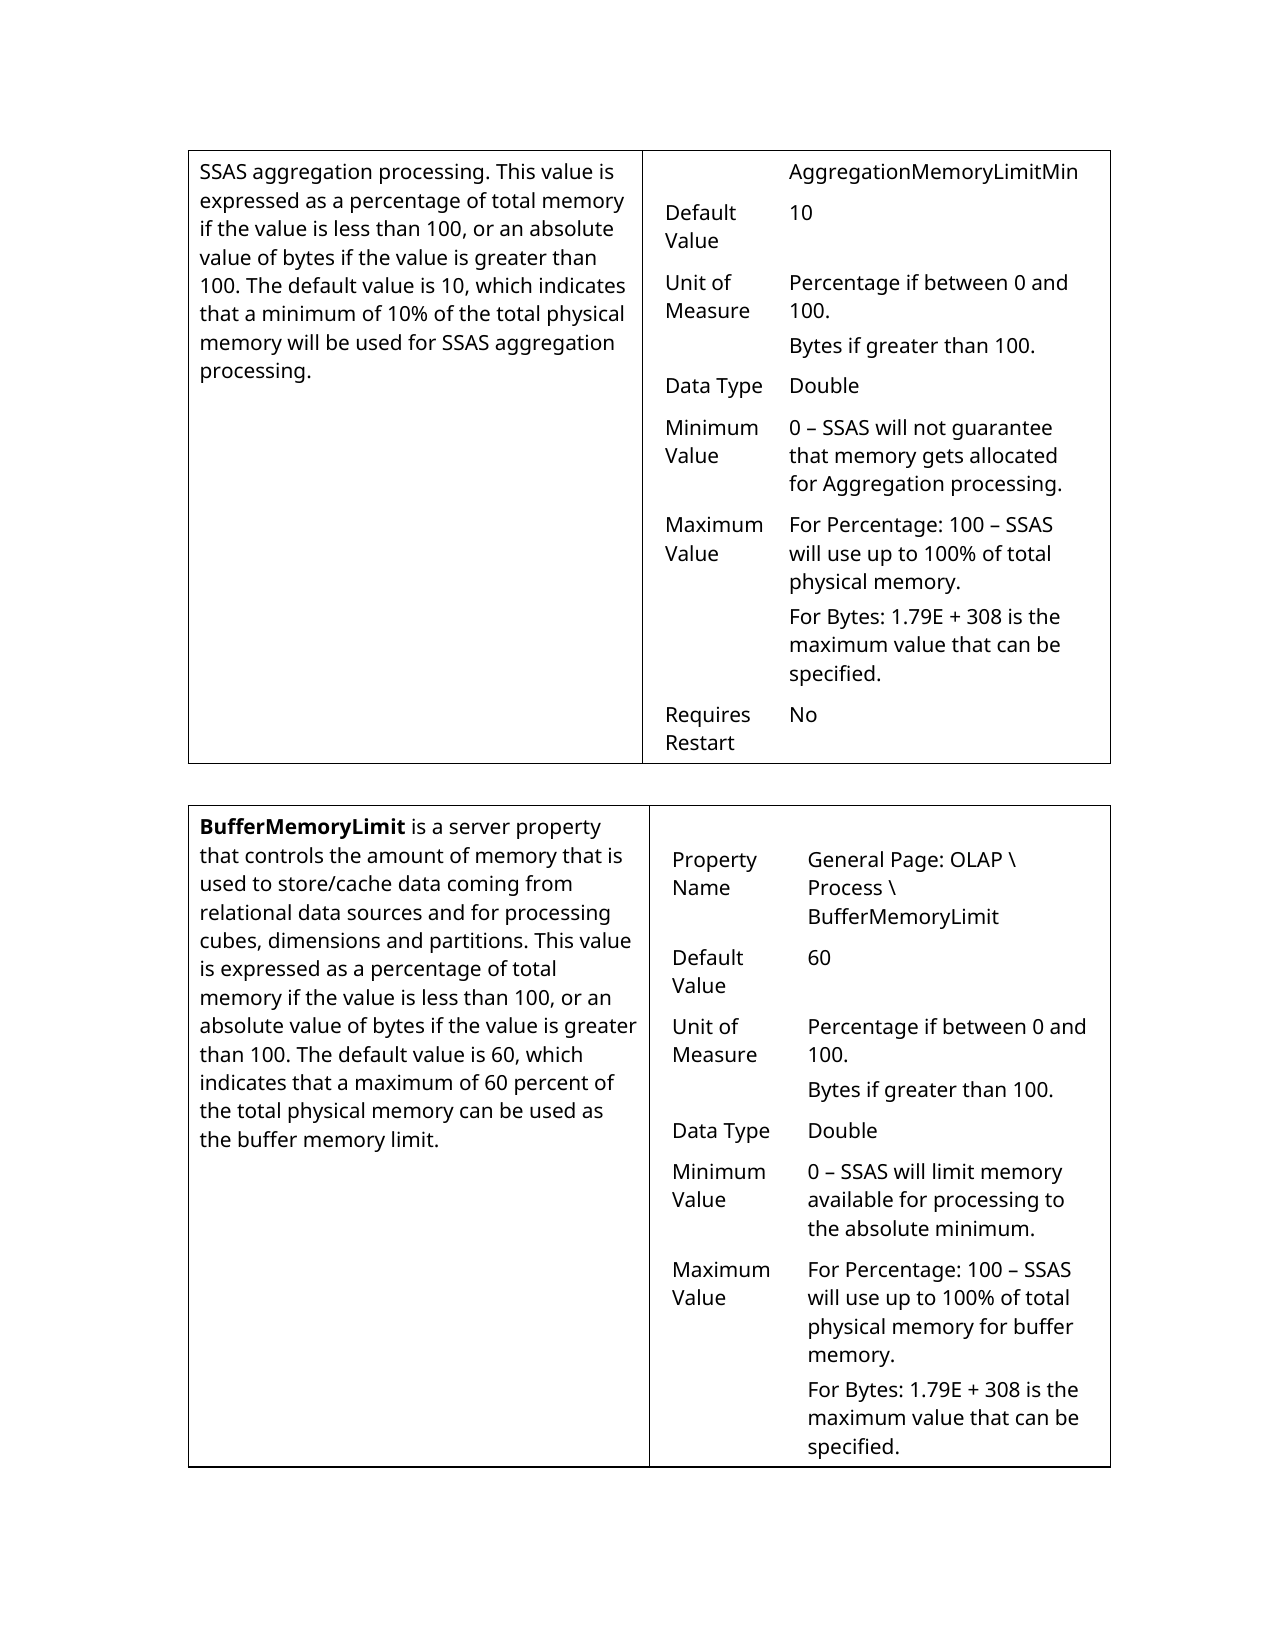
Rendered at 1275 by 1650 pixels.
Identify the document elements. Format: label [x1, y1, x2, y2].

table_header [189, 151, 642, 763]
table_header [189, 806, 649, 1466]
table_header [643, 151, 1110, 763]
table_header [650, 806, 1110, 1466]
